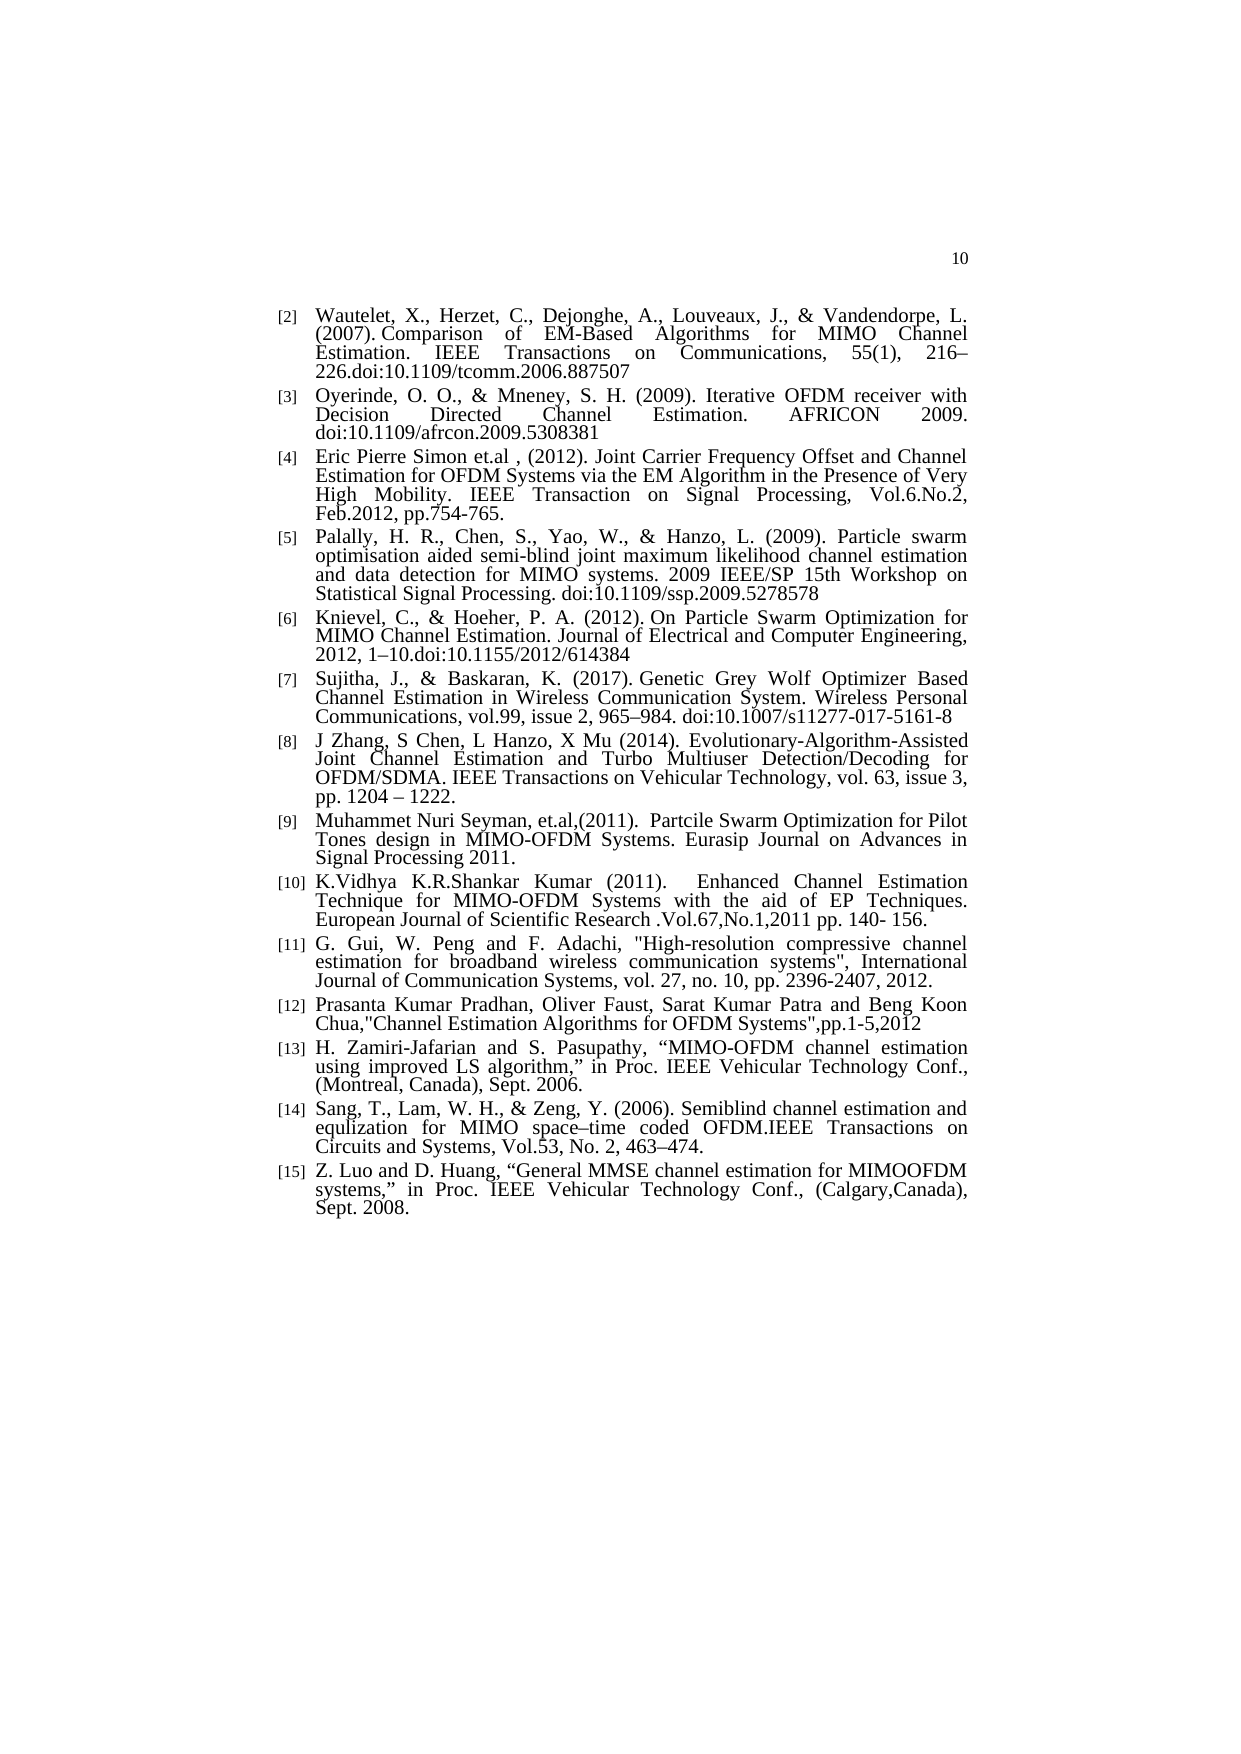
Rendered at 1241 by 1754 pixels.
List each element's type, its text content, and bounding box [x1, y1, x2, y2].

text H. Zamiri-Jafarian and S. Pasupathy, “MIMO-OFDM channel estimation using improved LS algorithm,” in Proc. IEEE Vehicular Technology Conf.,(Montreal, Canada), Sept. 2006. [278, 1039, 968, 1096]
text Eric Pierre Simon et.al , (2012). Joint Carrier Frequency Offset and Channel Estimation for OFDM Systems via the EM Algorithm in the Presence of Very High Mobility. IEEE Transaction on Signal Processing, Vol.6.No.2, Feb.2012, pp.754-765. [278, 449, 968, 524]
text J Zhang, S Chen, L Hanzo, X Mu (2014). Evolutionary-Algorithm-Assisted Joint Channel Estimation and Turbo Multiuser Detection/Decoding for OFDM/SDMA. IEEE Transactions on Vehicular Technology, vol. 63, issue 3, pp. 1204 – 1222. [278, 732, 968, 807]
text Sujitha, J., & Baskaran, K. (2017). Genetic Grey Wolf Optimizer Based Channel Estimation in Wireless Communication System. Wireless Personal Communications, vol.99, issue 2, 965–984. doi:10.1007/s11277-017-5161-8 [278, 671, 968, 727]
text Knievel, C., & Hoeher, P. A. (2012). On Particle Swarm Optimization for MIMO Channel Estimation. Journal of Electrical and Computer Engineering, 2012, 1–10.doi:10.1155/2012/614384 [278, 609, 968, 665]
text Palally, H. R., Chen, S., Yao, W., & Hanzo, L. (2009). Particle swarm optimisation aided semi-blind joint maximum likelihood channel estimation and data detection for MIMO systems. 2009 IEEE/SP 15th Workshop on Statistical Signal Processing. doi:10.1109/ssp.2009.5278578 [278, 529, 968, 604]
text Prasanta Kumar Pradhan, Oliver Faust, Sarat Kumar Patra and Beng Koon Chua,"Channel Estimation Algorithms for OFDM Systems",pp.1-5,2012 [278, 997, 968, 1034]
text G. Gui, W. Peng and F. Adachi, "High-resolution compressive channel estimation for broadband wireless communication systems", International Journal of Communication Systems, vol. 27, no. 10, pp. 2396-2407, 2012. [278, 935, 968, 991]
text Oyerinde, O. O., & Mneney, S. H. (2009). Iterative OFDM receiver with Decision Directed Channel Estimation. AFRICON 2009. doi:10.1109/afrcon.2009.5308381 [278, 387, 968, 443]
text Wautelet, X., Herzet, C., Dejonghe, A., Louveaux, J., & Vandendorpe, L. (2007). Comparison of EM-Based Algorithms for MIMO Channel Estimation. IEEE Transactions on Communications, 55(1), 216–226.doi:10.1109/tcomm.2006.887507 [278, 307, 968, 382]
text Sang, T., Lam, W. H., & Zeng, Y. (2006). Semiblind channel estimation and equlization for MIMO space–time coded OFDM.IEEE Transactions on Circuits and Systems, Vol.53, No. 2, 463–474. [278, 1101, 968, 1157]
text Muhammet Nuri Seyman, et.al,(2011). Partcile Swarm Optimization for Pilot Tones design in MIMO-OFDM Systems. Eurasip Journal on Advances in Signal Processing 2011. [278, 812, 968, 868]
text Z. Luo and D. Huang, “General MMSE channel estimation for MIMOOFDM systems,” in Proc. IEEE Vehicular Technology Conf., (Calgary,Canada), Sept. 2008. [278, 1162, 968, 1218]
text K.Vidhya K.R.Shankar Kumar (2011). Enhanced Channel Estimation Technique for MIMO-OFDM Systems with the aid of EP Techniques. European Journal of Scientific Research .Vol.67,No.1,2011 pp. 140- 156. [278, 874, 968, 930]
